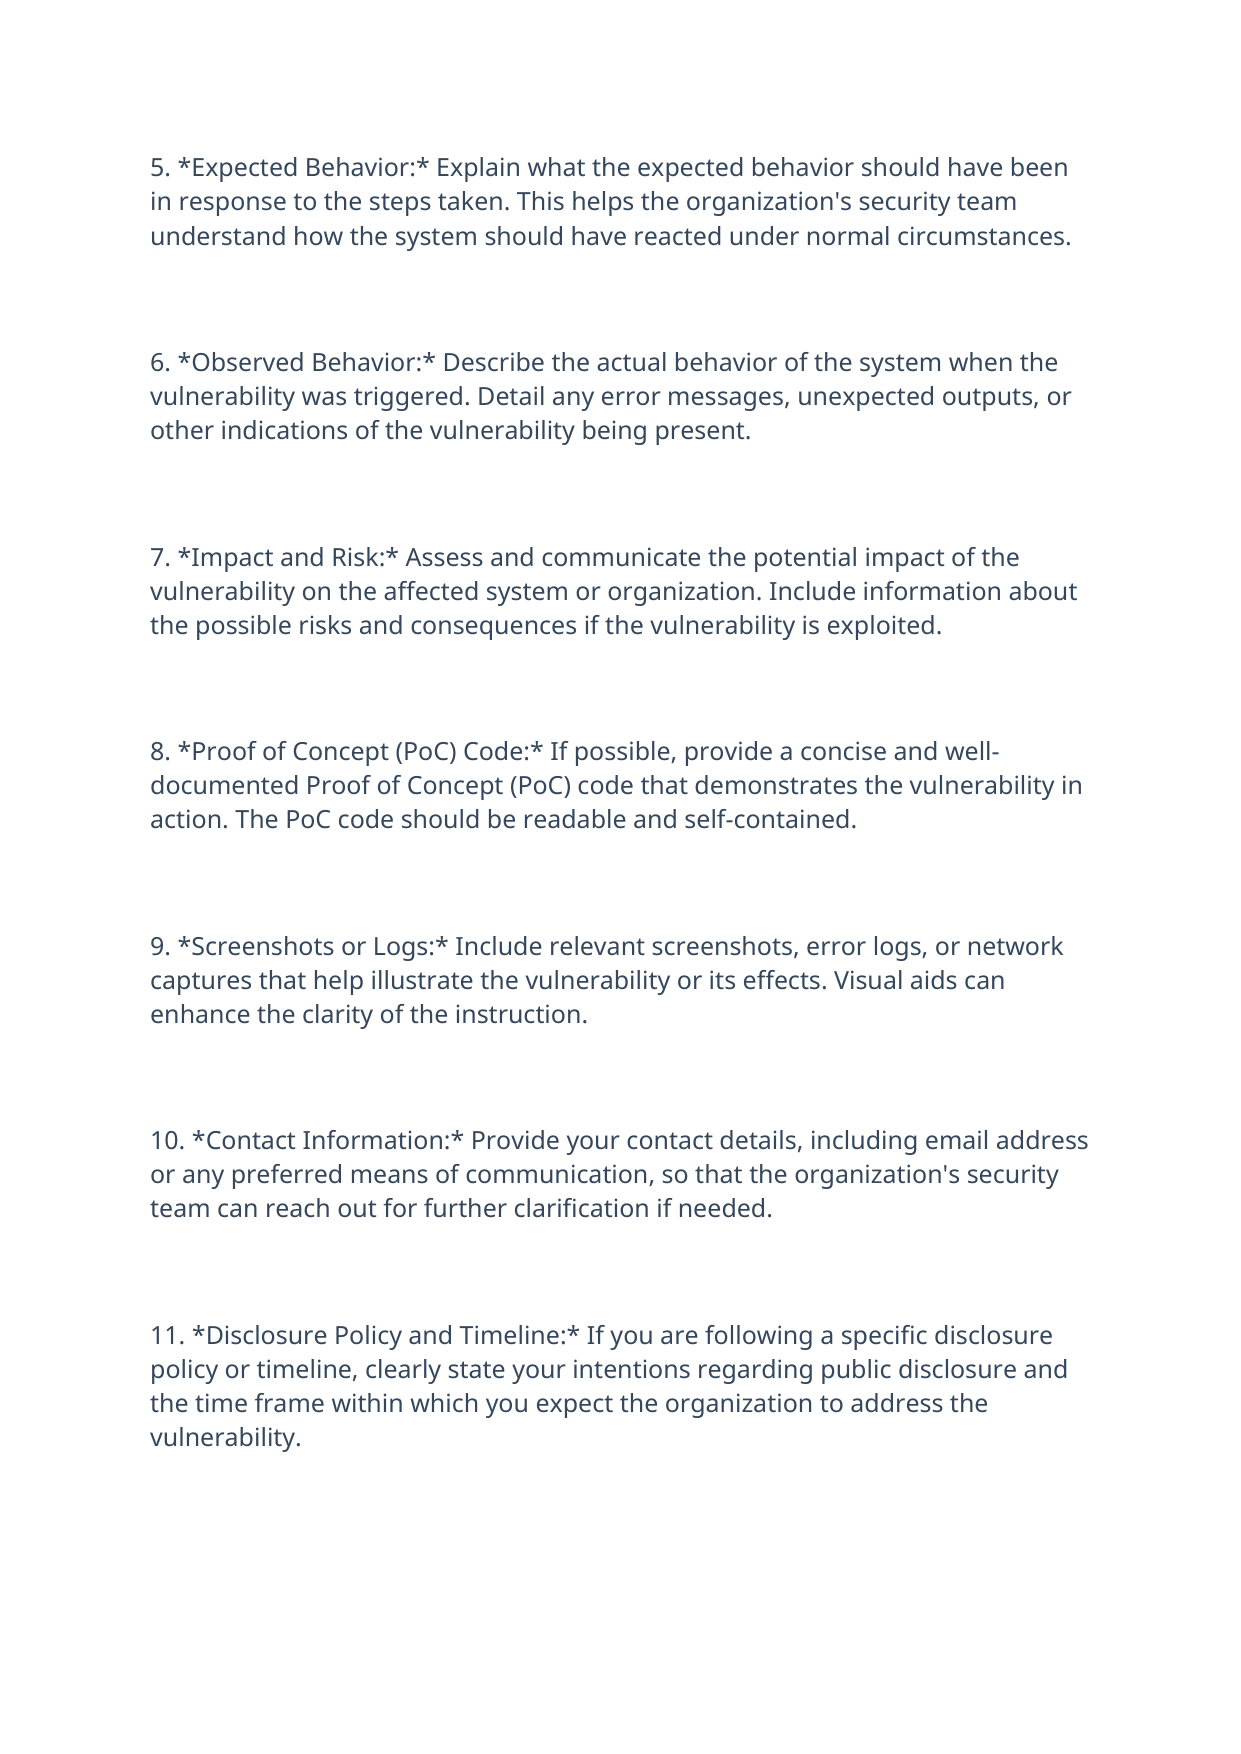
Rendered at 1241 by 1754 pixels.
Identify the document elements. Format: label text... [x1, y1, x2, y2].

text 11. *Disclosure Policy and Timeline:* If you are following a specific disclosure policy or timeline, clearly state your intentions regarding public disclosure and the time frame within which you expect the organization to address the vulnerability. [150, 1317, 1090, 1454]
text 8. *Proof of Concept (PoC) Code:* If possible, provide a concise and well-documented Proof of Concept (PoC) code that demonstrates the vulnerability in action. The PoC code should be readable and self-contained. [150, 734, 1090, 836]
text 7. *Impact and Risk:* Assess and communicate the potential impact of the vulnerability on the affected system or organization. Include information about the possible risks and consequences if the vulnerability is exploited. [150, 539, 1090, 641]
text 6. *Observed Behavior:* Describe the actual behavior of the system when the vulnerability was triggered. Detail any error messages, unexpected outputs, or other indications of the vulnerability being present. [150, 344, 1090, 447]
text 9. *Screenshots or Logs:* Include relevant screenshots, error logs, or network captures that help illustrate the vulnerability or its effects. Visual aids can enhance the clarity of the instruction. [150, 928, 1090, 1031]
text 5. *Expected Behavior:* Explain what the expected behavior should have been in response to the steps taken. This helps the organization's security team understand how the system should have reacted under normal circumstances. [150, 150, 1090, 252]
text 10. *Contact Information:* Provide your contact details, including email address or any preferred means of communication, so that the organization's security team can reach out for further clarification if needed. [150, 1123, 1090, 1225]
